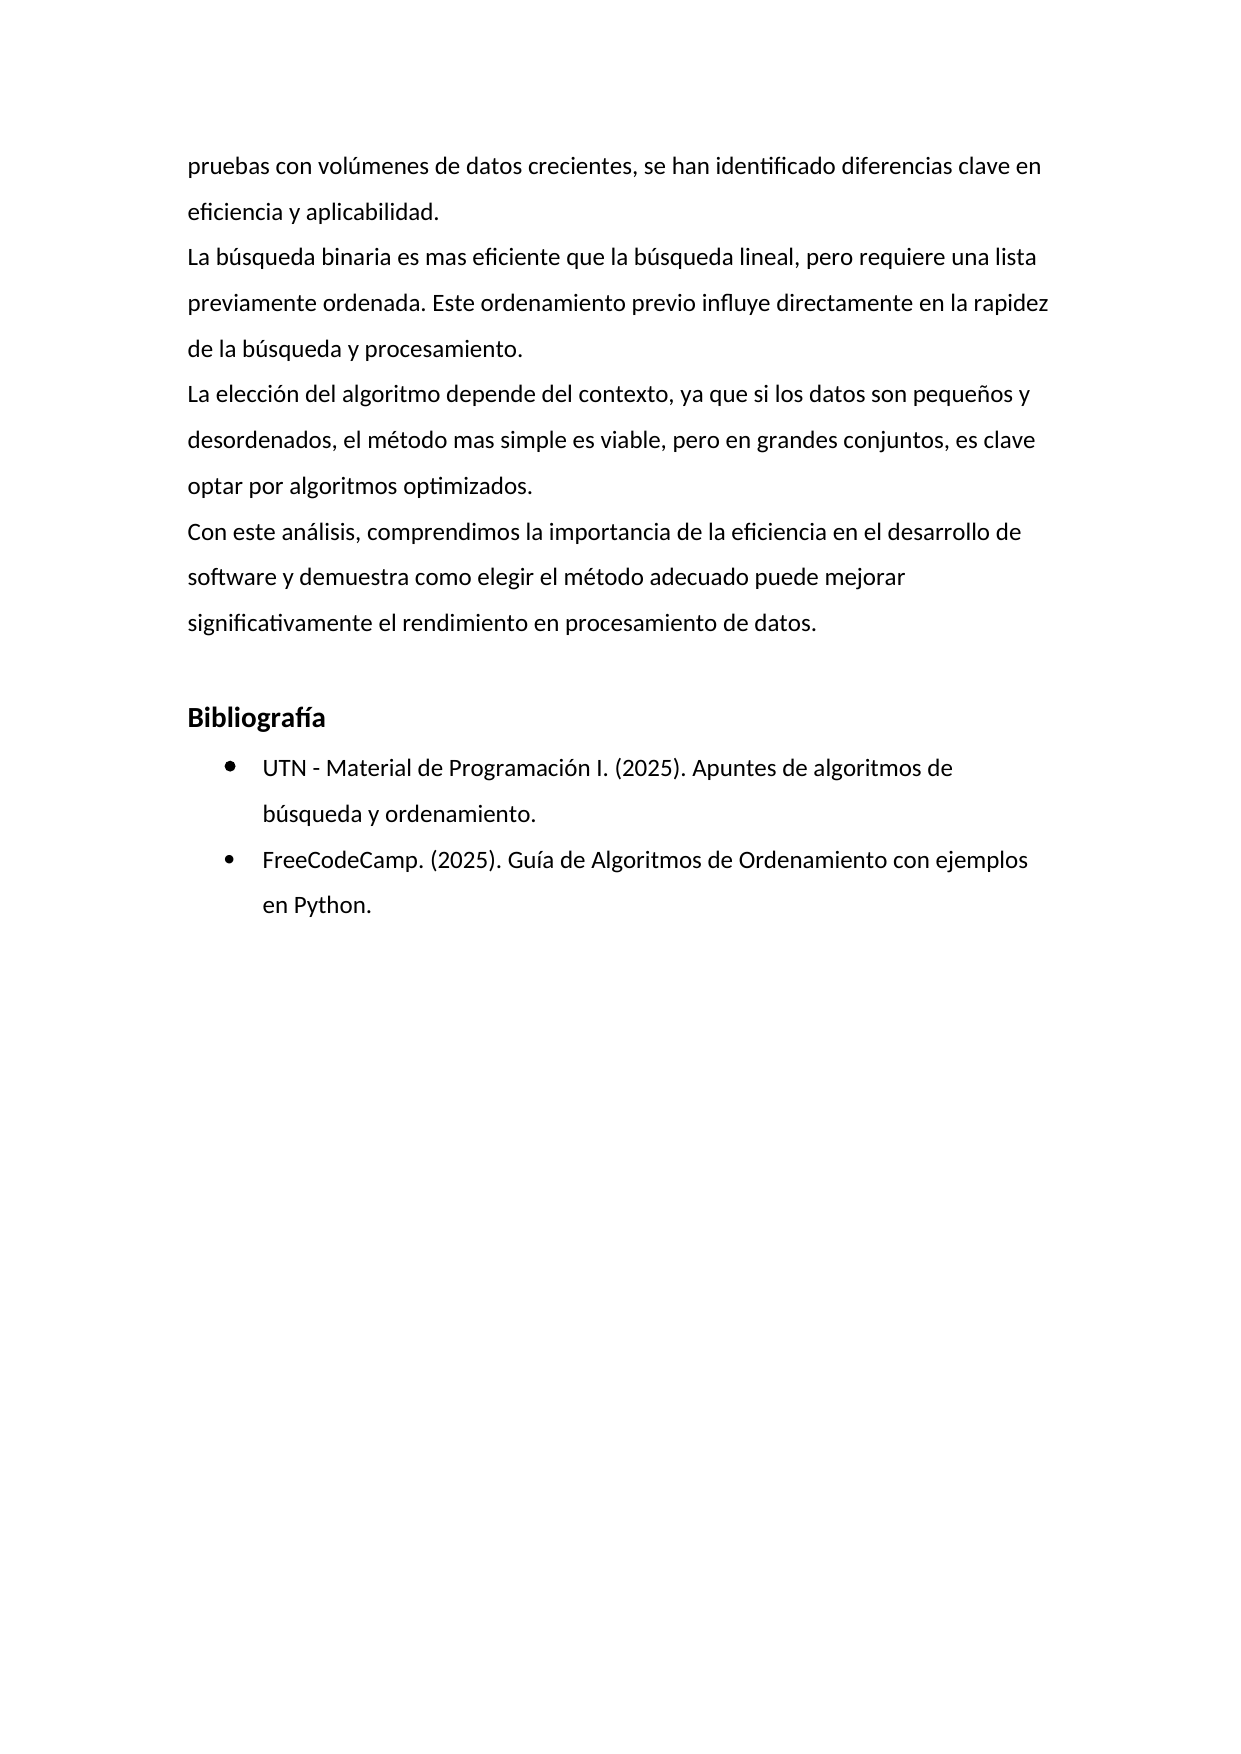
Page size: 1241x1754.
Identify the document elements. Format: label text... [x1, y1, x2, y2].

text Con este análisis, comprendimos la importancia de la eficiencia en el desarrollo de software y demuestra como elegir el método adecuado puede mejorar significativamente el rendimiento en procesamiento de datos. [187, 516, 1053, 638]
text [187, 150, 1053, 226]
text La elección del algoritmo depende del contexto, ya que si los datos son pequeños y desordenados, el método mas simple es viable, pero en grandes conjuntos, es clave optar por algoritmos optimizados. [187, 379, 1053, 501]
list FreeCodeCamp. (2025). Guía de Algoritmos de Ordenamiento con ejemplos en Python. [225, 844, 1053, 920]
text Bibliografía [187, 699, 1053, 734]
list UTN - Material de Programación I. (2025). Apuntes de algoritmos de búsqueda y ordenamiento. [225, 752, 1053, 828]
text La búsqueda binaria es mas eficiente que la búsqueda lineal, pero requiere una lista previamente ordenada. Este ordenamiento previo influye directamente en la rapidez de la búsqueda y procesamiento. [187, 241, 1053, 363]
